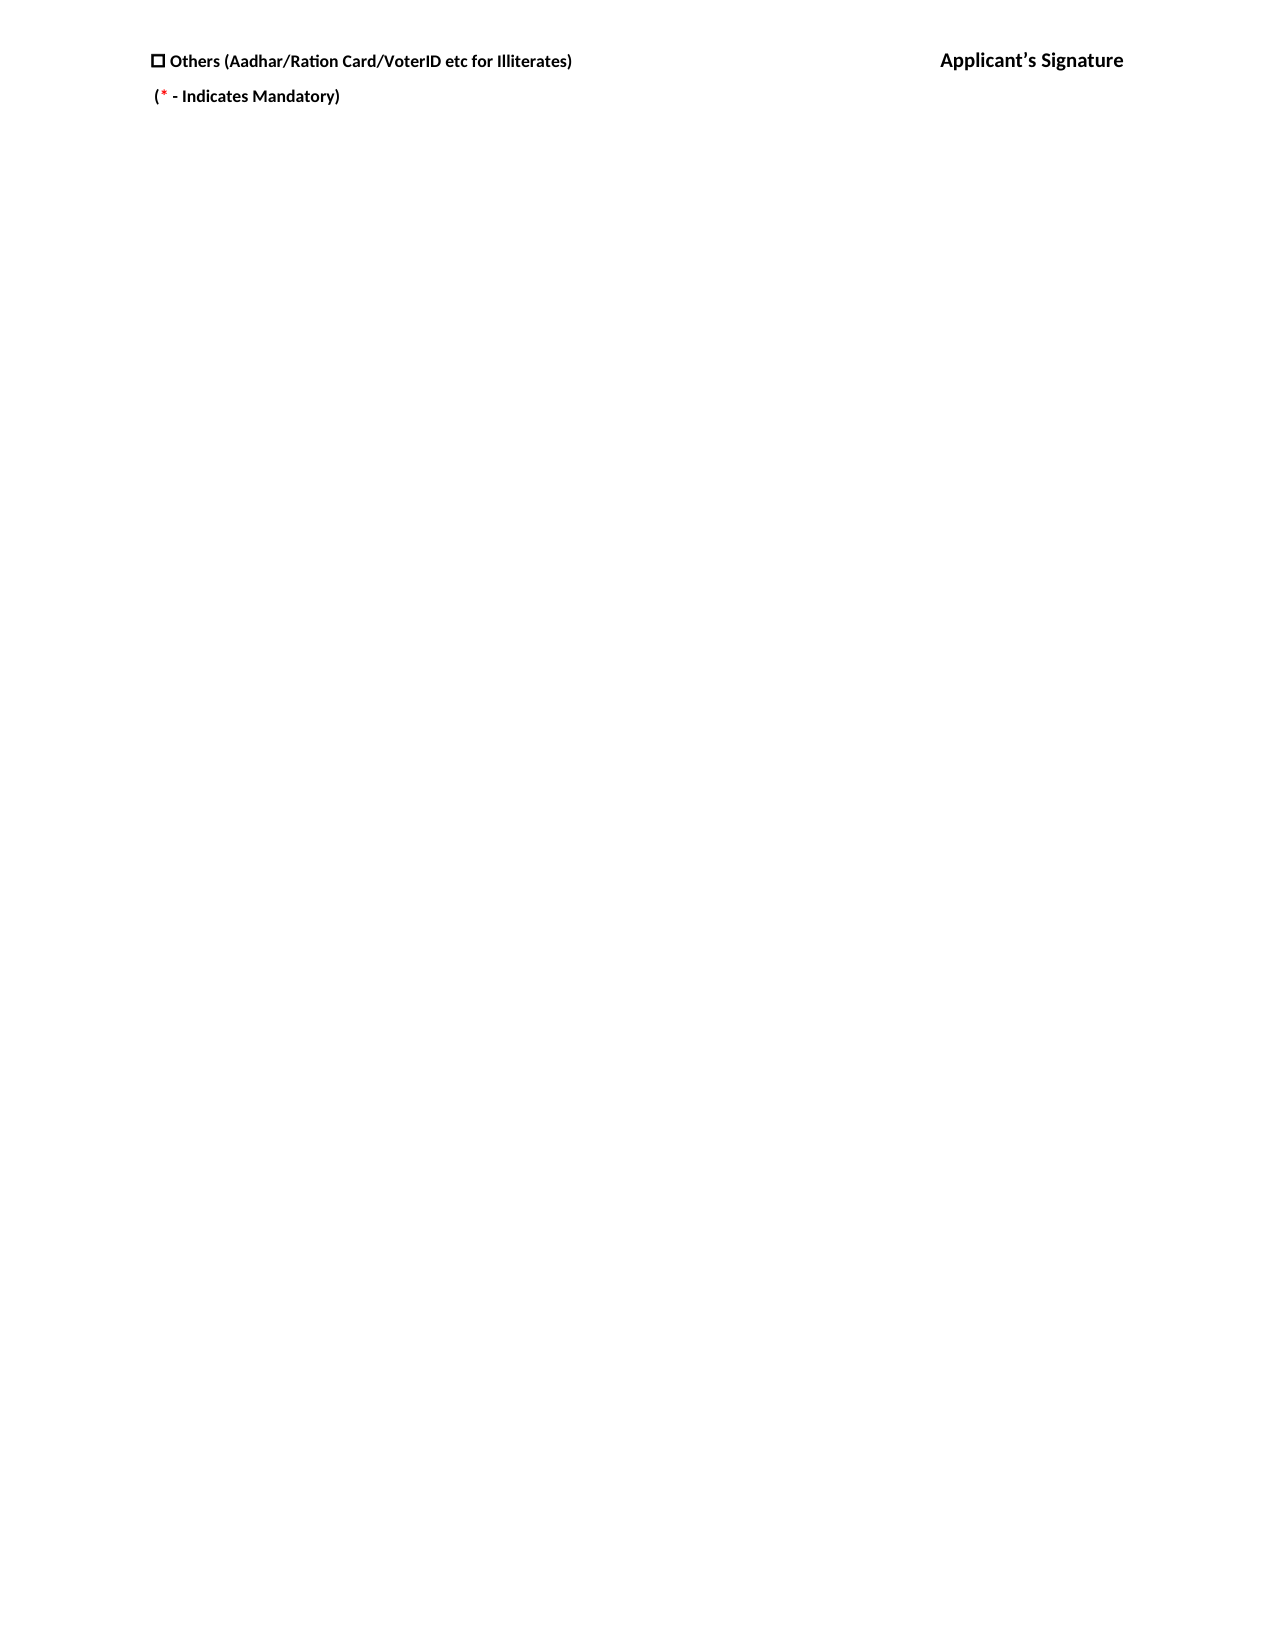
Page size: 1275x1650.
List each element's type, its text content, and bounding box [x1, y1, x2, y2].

text Others (Aadhar/Ration Card/VoterID etc for Illiterates) Applicant’s Signature [150, 47, 1125, 72]
text (* - Indicates Mandatory) [150, 85, 1125, 107]
